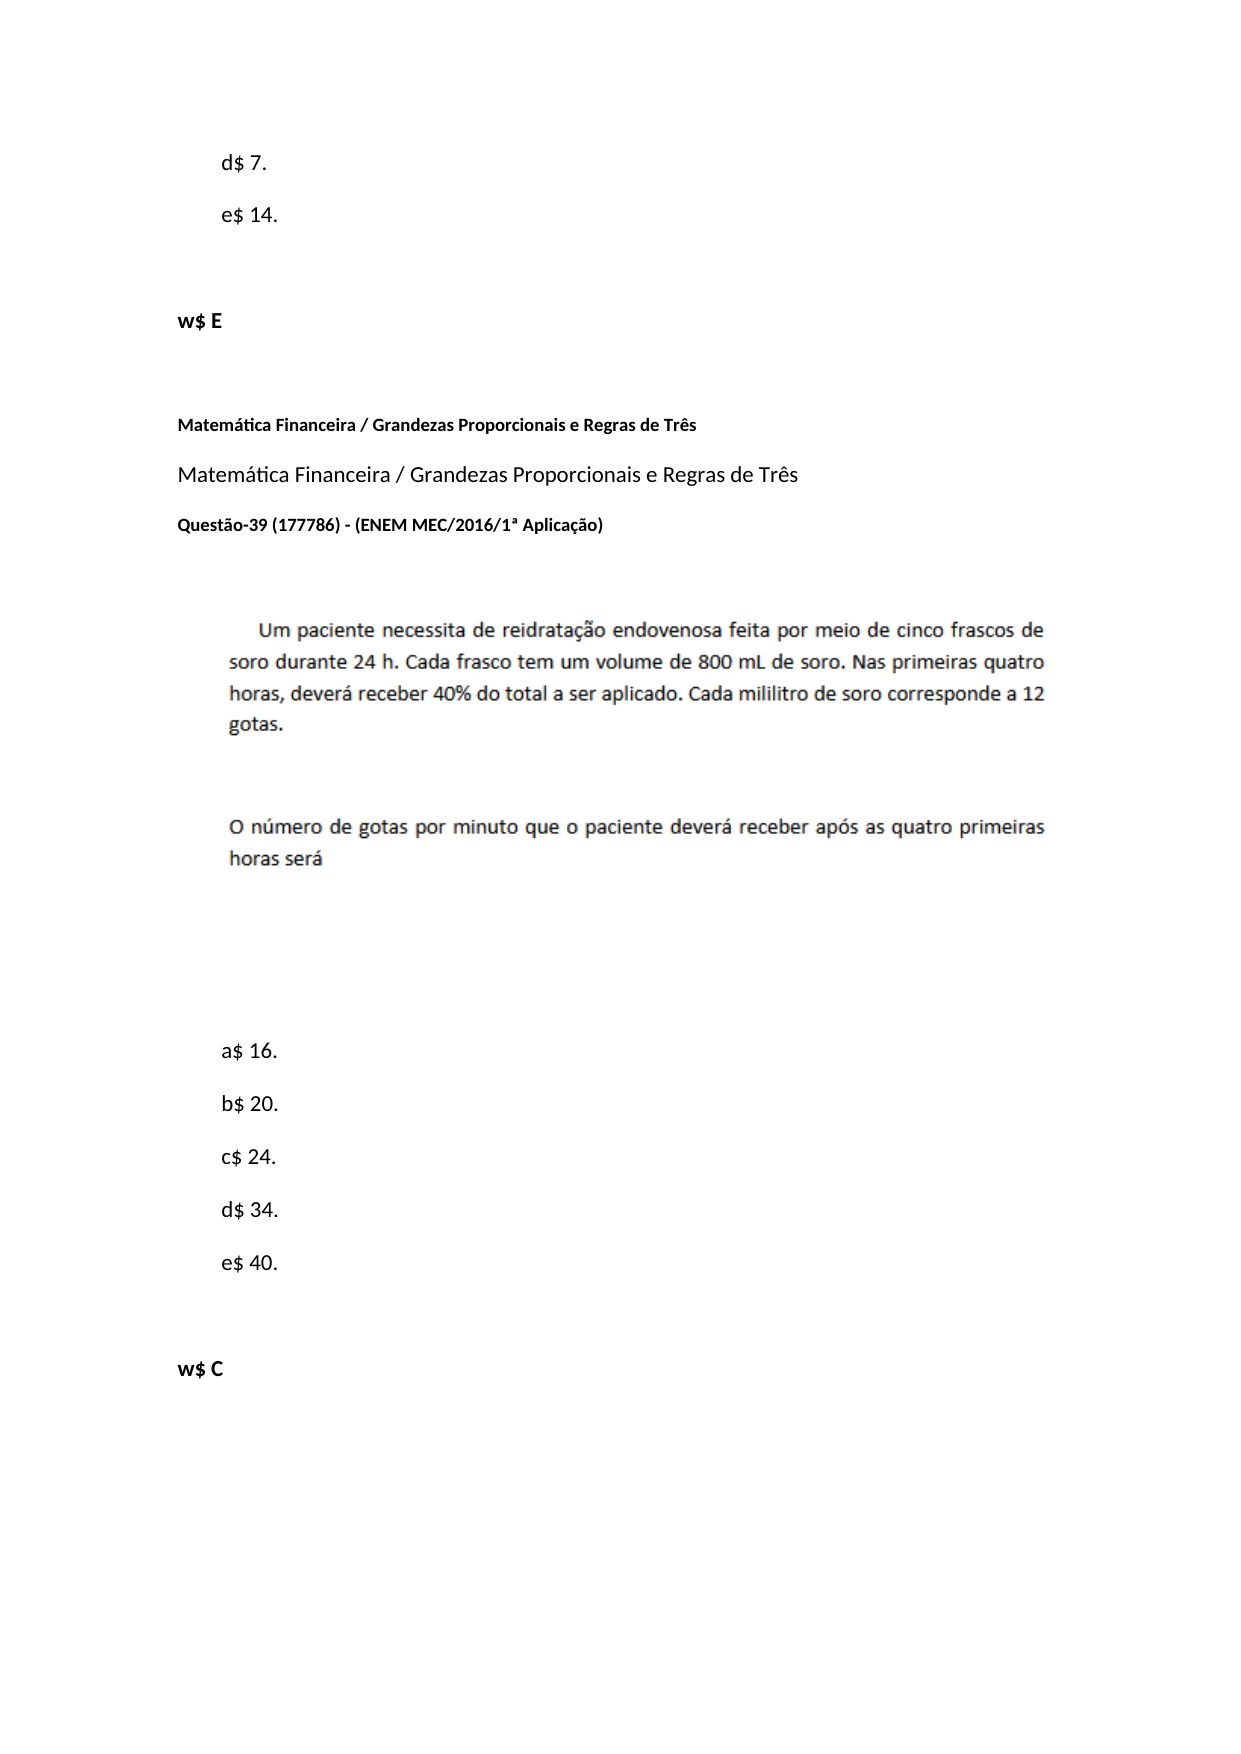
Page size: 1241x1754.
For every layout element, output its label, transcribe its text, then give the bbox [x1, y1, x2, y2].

text e$ 40. [221, 1248, 1063, 1276]
text Matemática Financeira / Grandezas Proporcionais e Regras de Três [177, 413, 1063, 436]
text Questão-39 (177786) - (ENEM MEC/2016/1ª Aplicação) [177, 513, 1063, 536]
text d$ 7. [221, 148, 1063, 176]
text d$ 34. [221, 1195, 1063, 1223]
text w$ E [177, 307, 1063, 335]
text e$ 14. [221, 201, 1063, 229]
picture [177, 560, 1063, 902]
text a$ 16. [221, 1036, 1063, 1064]
text w$ C [177, 1354, 1063, 1382]
text b$ 20. [221, 1089, 1063, 1117]
text Matemática Financeira / Grandezas Proporcionais e Regras de Três [177, 460, 1063, 488]
text c$ 24. [221, 1142, 1063, 1170]
